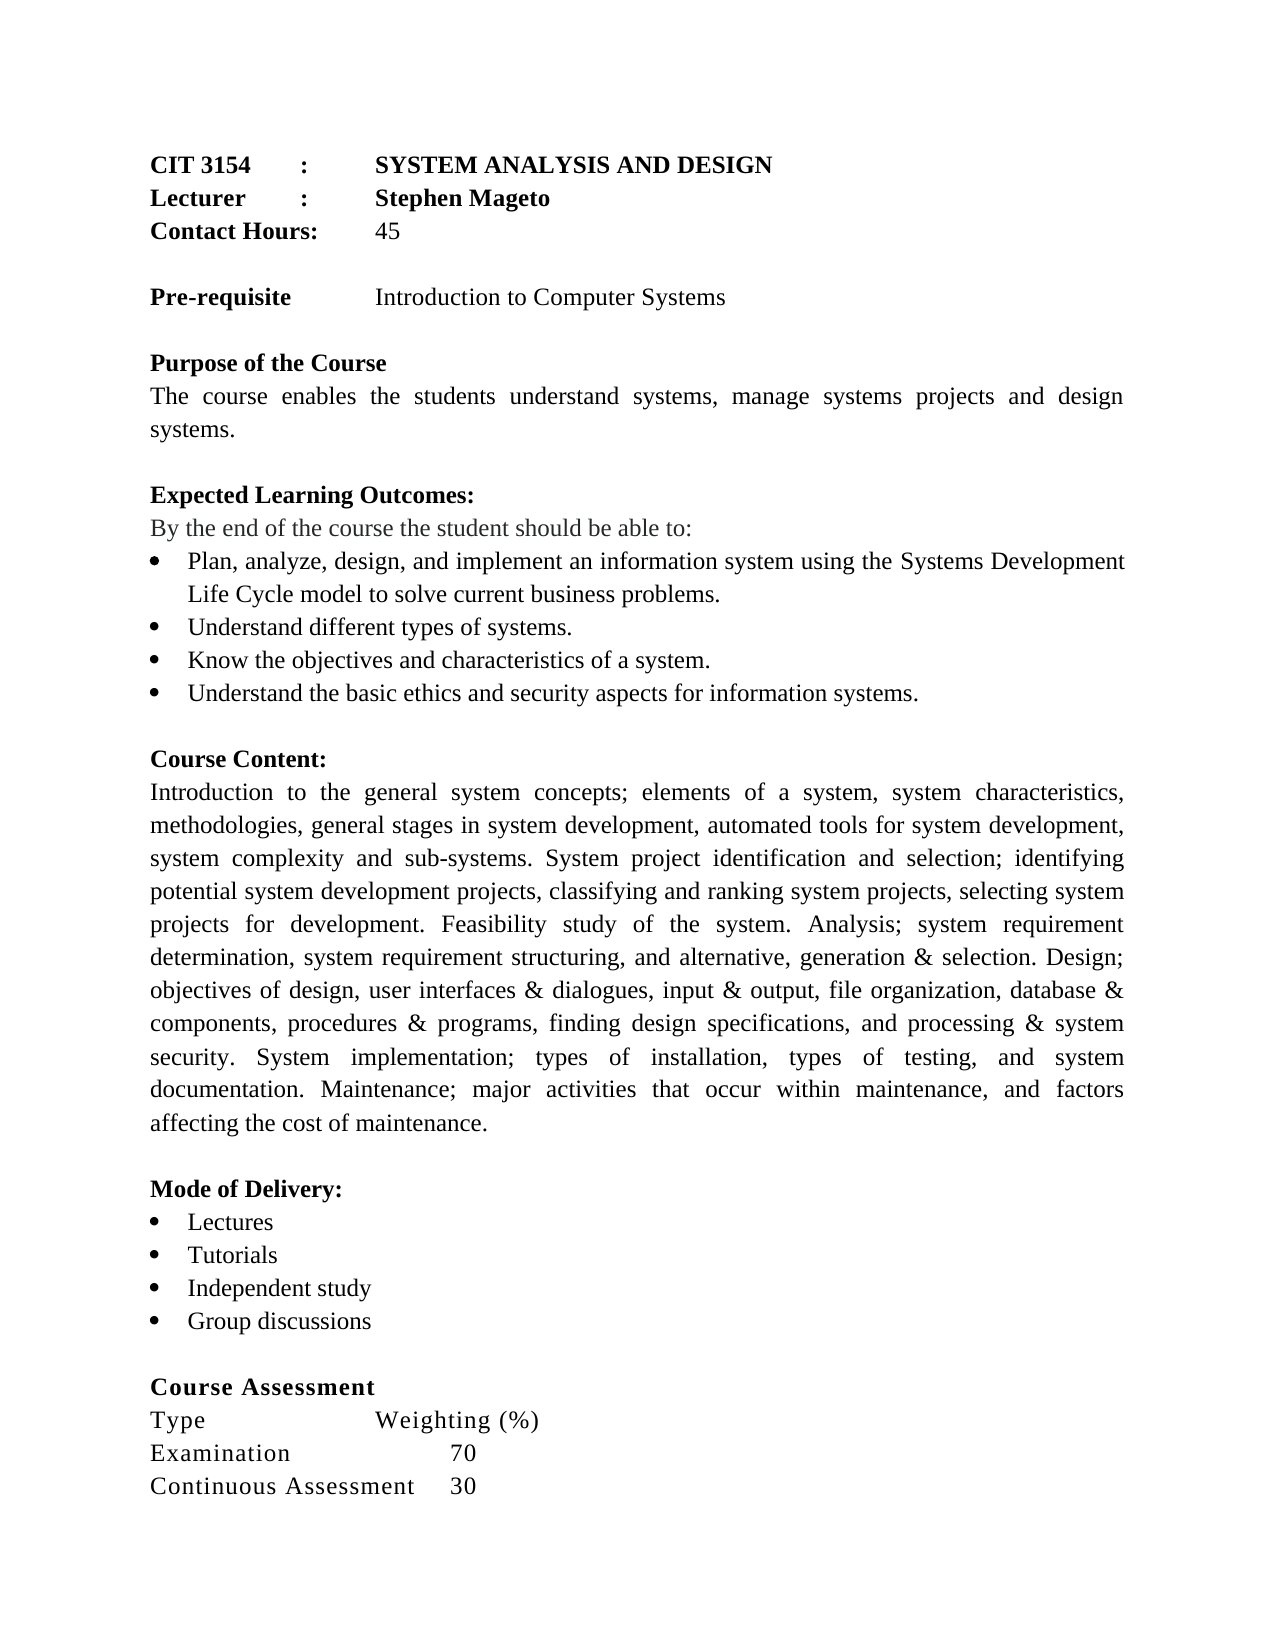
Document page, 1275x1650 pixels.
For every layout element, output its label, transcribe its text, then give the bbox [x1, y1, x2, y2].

text Lecturer : Stephen Mageto [150, 183, 1125, 212]
text By the end of the course the student should be able to: [150, 513, 1125, 542]
text CIT 3154 : SYSTEM ANALYSIS AND DESIGN [150, 150, 1125, 179]
list Lectures [150, 1207, 1125, 1235]
text Mode of Delivery: [150, 1174, 1125, 1202]
text Course Content: [150, 744, 1125, 773]
text Contact Hours: 45 [150, 216, 1125, 245]
text The course enables the students understand systems, manage systems projects and design systems. [150, 381, 1125, 443]
text Type Weighting (%) [150, 1405, 1125, 1433]
text Course Assessment [150, 1372, 1125, 1401]
text Continuous Assessment 30 [150, 1471, 1125, 1499]
text Examination 70 [150, 1438, 1125, 1467]
text Purpose of the Course [150, 348, 1125, 377]
list Tutorials [150, 1240, 1125, 1268]
list Independent study [150, 1273, 1125, 1301]
list Understand the basic ethics and security aspects for information systems. [150, 678, 1125, 707]
list Plan, analyze, design, and implement an information system using the Systems Development Life Cycle model to solve current business problems. [150, 546, 1125, 608]
list Know the objectives and characteristics of a system. [150, 645, 1125, 674]
text Pre-requisite Introduction to Computer Systems [150, 282, 1125, 311]
list Group discussions [150, 1306, 1125, 1334]
text Introduction to the general system concepts; elements of a system, system characteristics, methodologies, general stages in system development, automated tools for system development, system complexity and sub-systems. System project identification and selection; identifying potential system development projects, classifying and ranking system projects, selecting system projects for development. Feasibility study of the system. Analysis; system requirement determination, system requirement structuring, and alternative, generation & selection. Design; objectives of design, user interfaces & dialogues, input & output, file organization, database & components, procedures & programs, finding design specifications, and processing & system security. System implementation; types of installation, types of testing, and system documentation. Maintenance; major activities that occur within maintenance, and factors affecting the cost of maintenance. [150, 777, 1125, 1136]
list Understand different types of systems. [150, 612, 1125, 641]
text Expected Learning Outcomes: [150, 480, 1125, 509]
